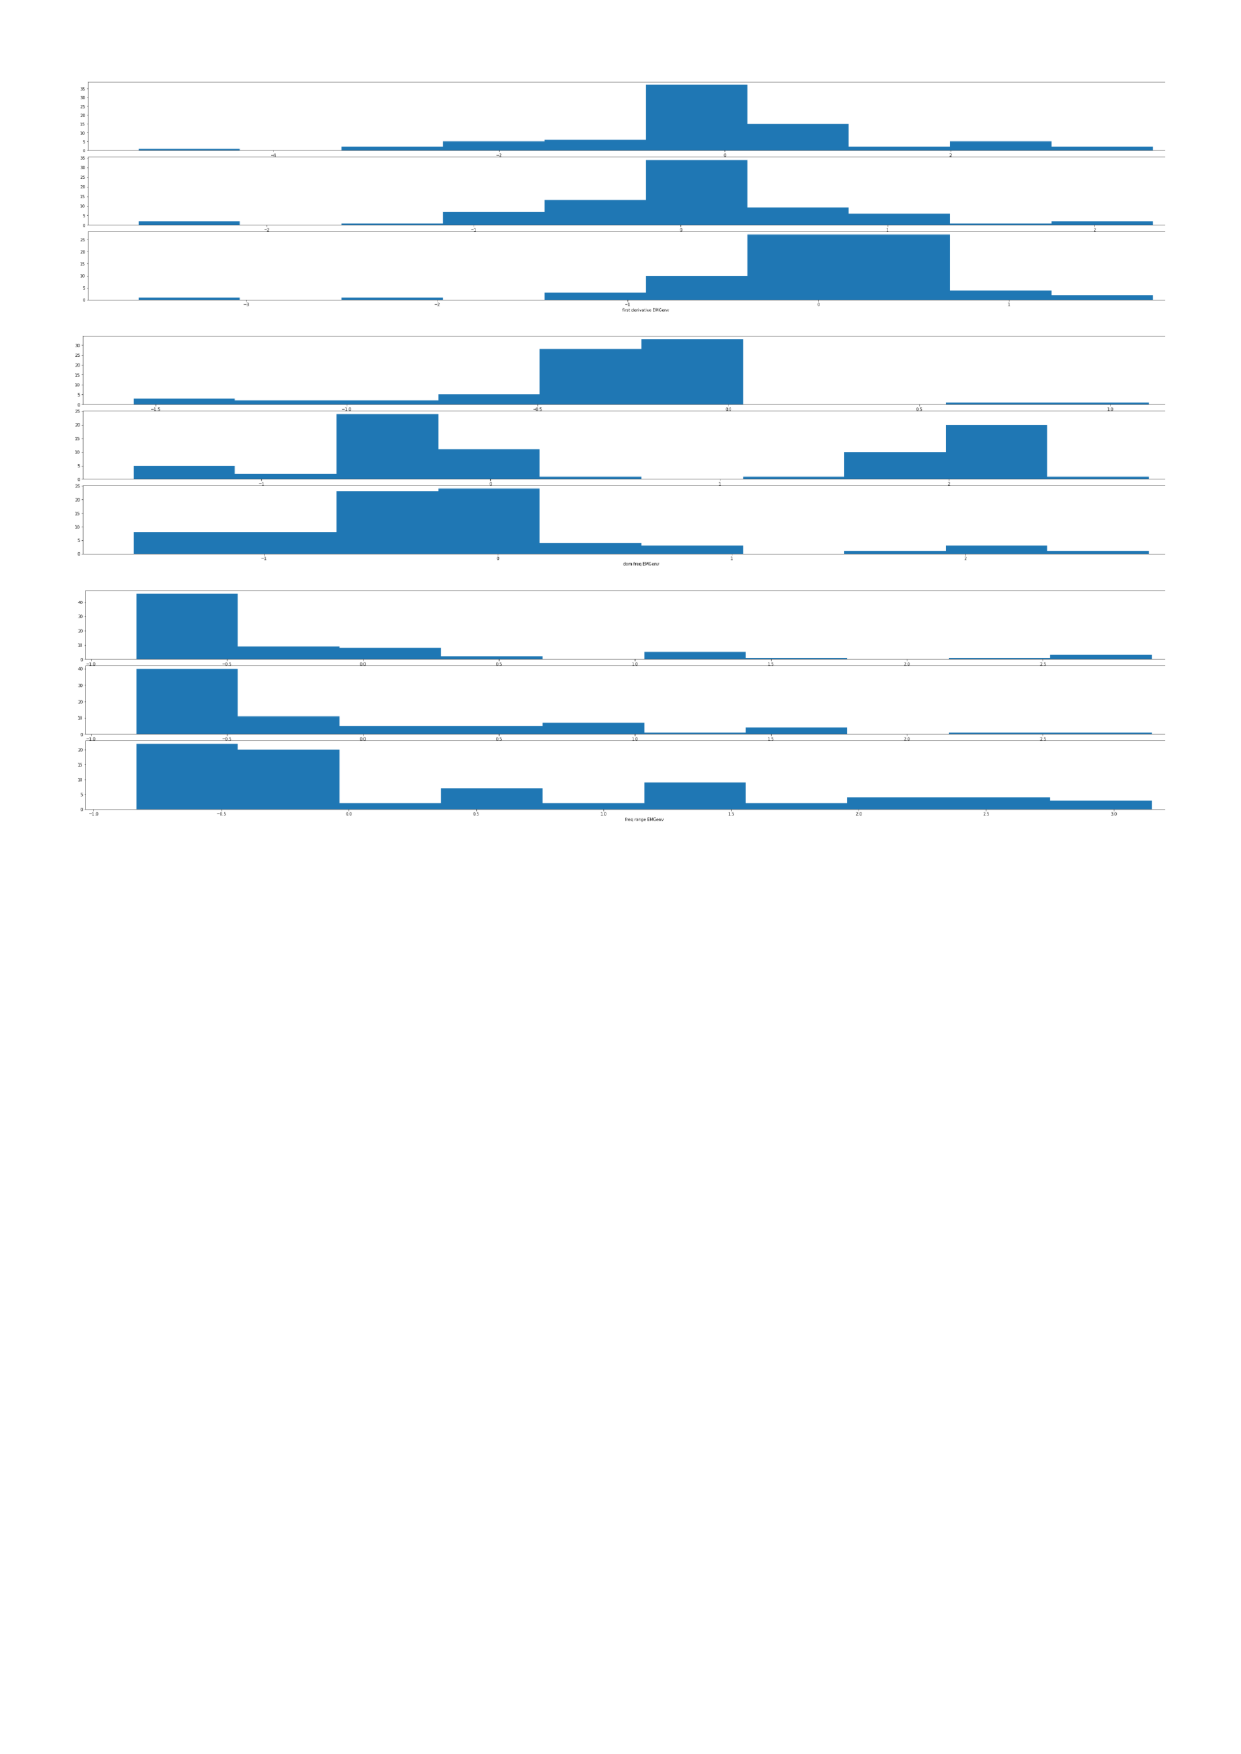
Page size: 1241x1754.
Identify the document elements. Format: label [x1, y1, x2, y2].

picture [75, 334, 1166, 571]
picture [75, 75, 1166, 316]
picture [75, 589, 1166, 826]
